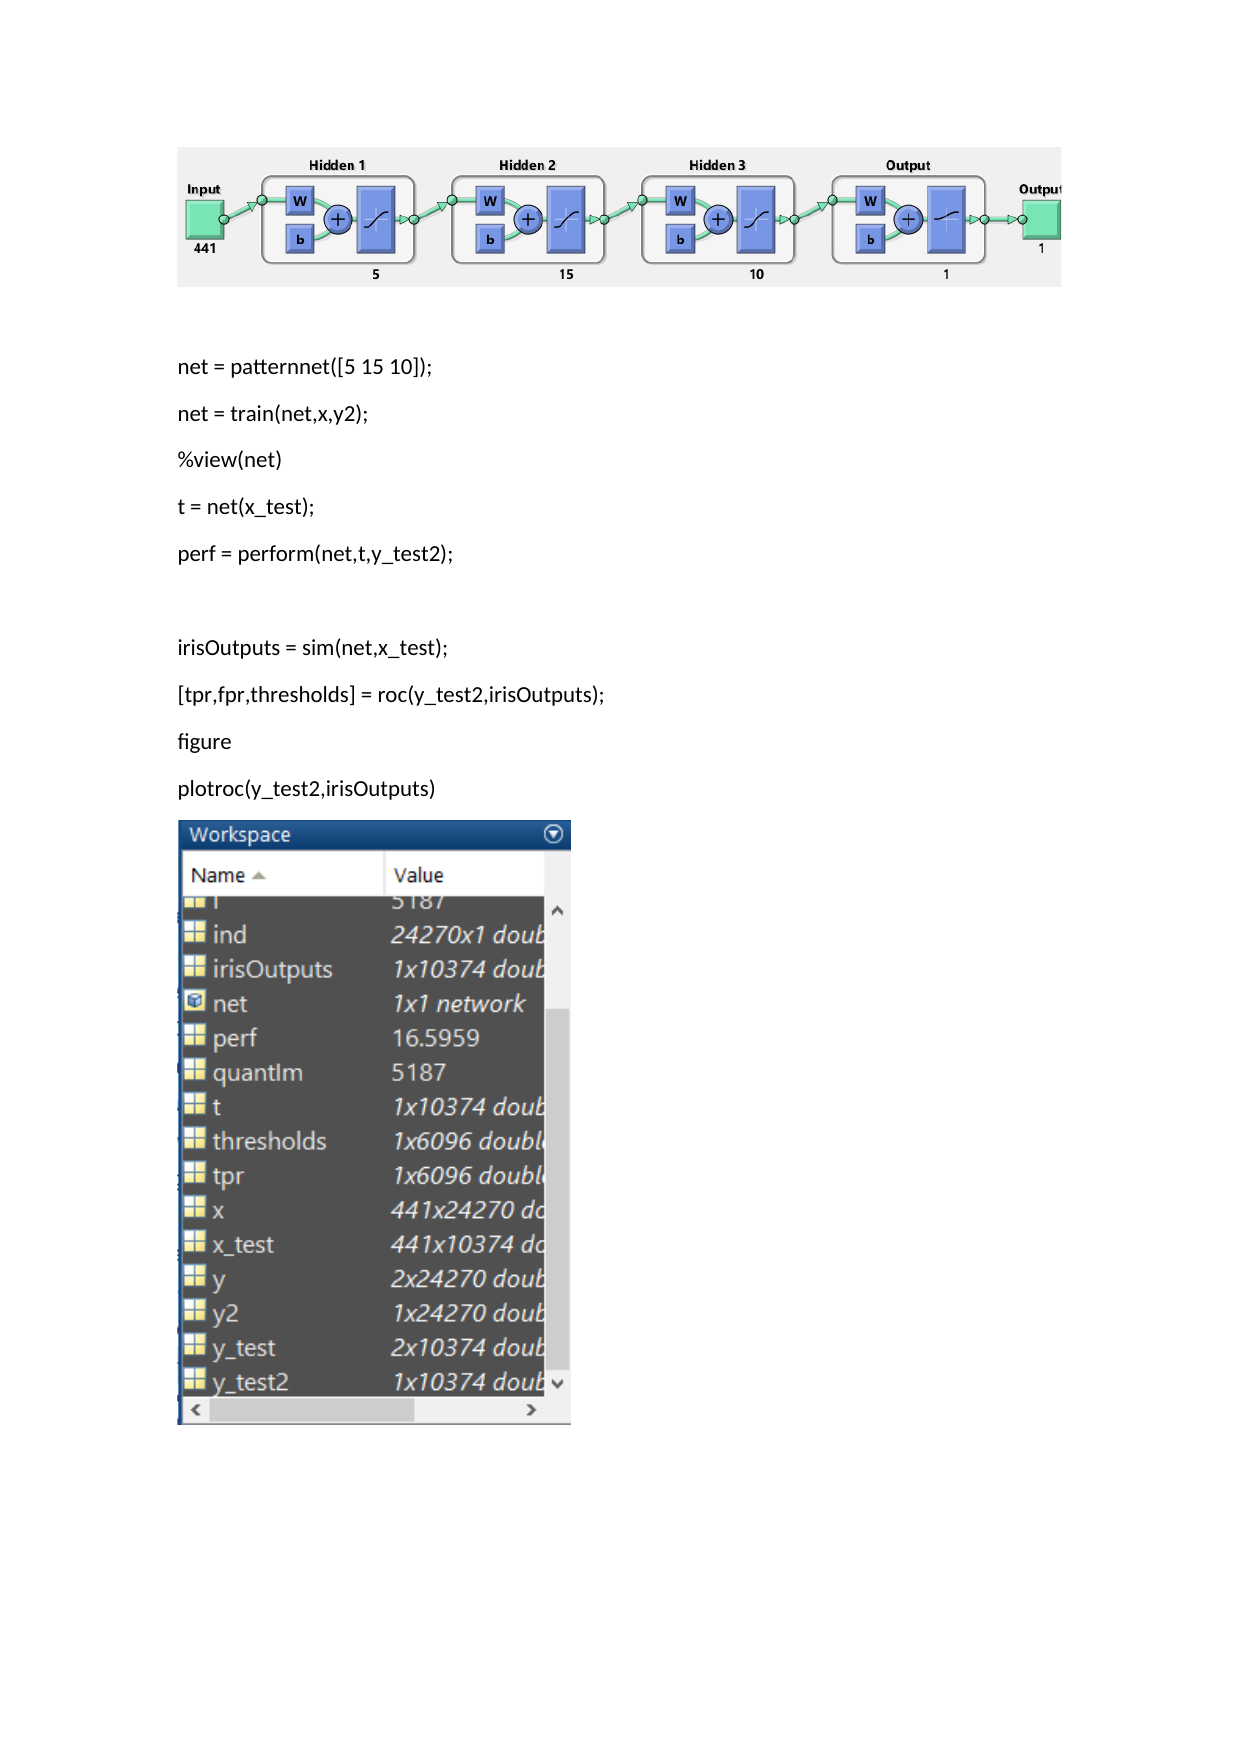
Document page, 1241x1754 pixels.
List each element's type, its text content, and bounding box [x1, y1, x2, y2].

text net = train(net,x,y2); [177, 399, 1063, 427]
text %view(net) [177, 446, 1063, 474]
text perf = perform(net,t,y_test2); [177, 539, 1063, 567]
picture [177, 147, 1062, 287]
text plotroc(y_test2,irisOutputs) [177, 774, 1063, 802]
text t = net(x_test); [177, 492, 1063, 521]
text irisOutputs = sim(net,x_test); [177, 633, 1063, 661]
text [tpr,fpr,thresholds] = roc(y_test2,irisOutputs); [177, 680, 1063, 708]
picture [177, 820, 571, 1425]
text net = patternnet([5 15 10]); [177, 352, 1063, 380]
text figure [177, 727, 1063, 755]
